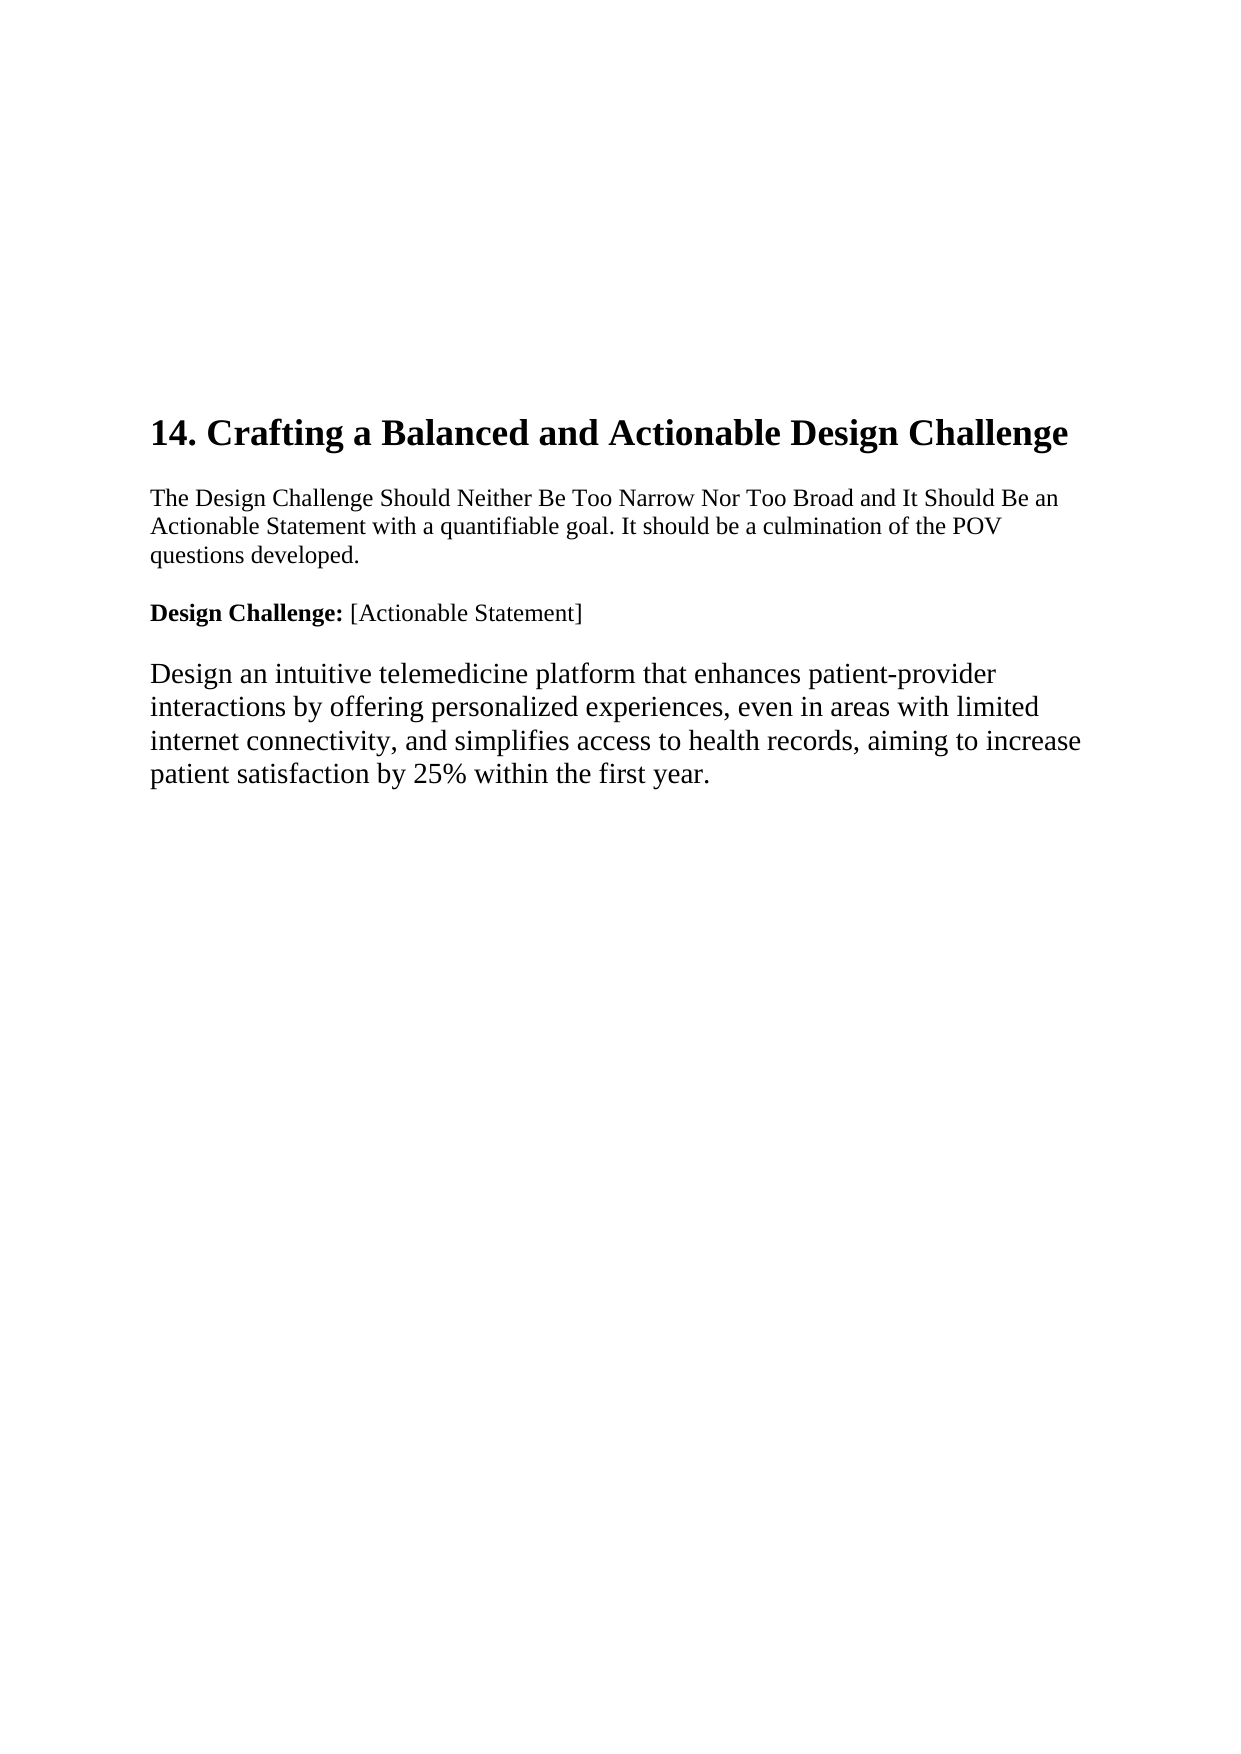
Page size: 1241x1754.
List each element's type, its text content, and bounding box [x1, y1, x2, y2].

text Design Challenge: [Actionable Statement] [150, 598, 1090, 627]
text Design an intuitive telemedicine platform that enhances patient-provider interactions by offering personalized experiences, even in areas with limited internet connectivity, and simplifies access to health records, aiming to increase patient satisfaction by 25% within the first year. [150, 656, 1090, 790]
text The Design Challenge Should Neither Be Too Narrow Nor Too Broad and It Should Be an Actionable Statement with a quantifiable goal. It should be a culmination of the POV questions developed. [150, 483, 1090, 569]
text 14. Crafting a Balanced and Actionable Design Challenge [150, 410, 1090, 453]
